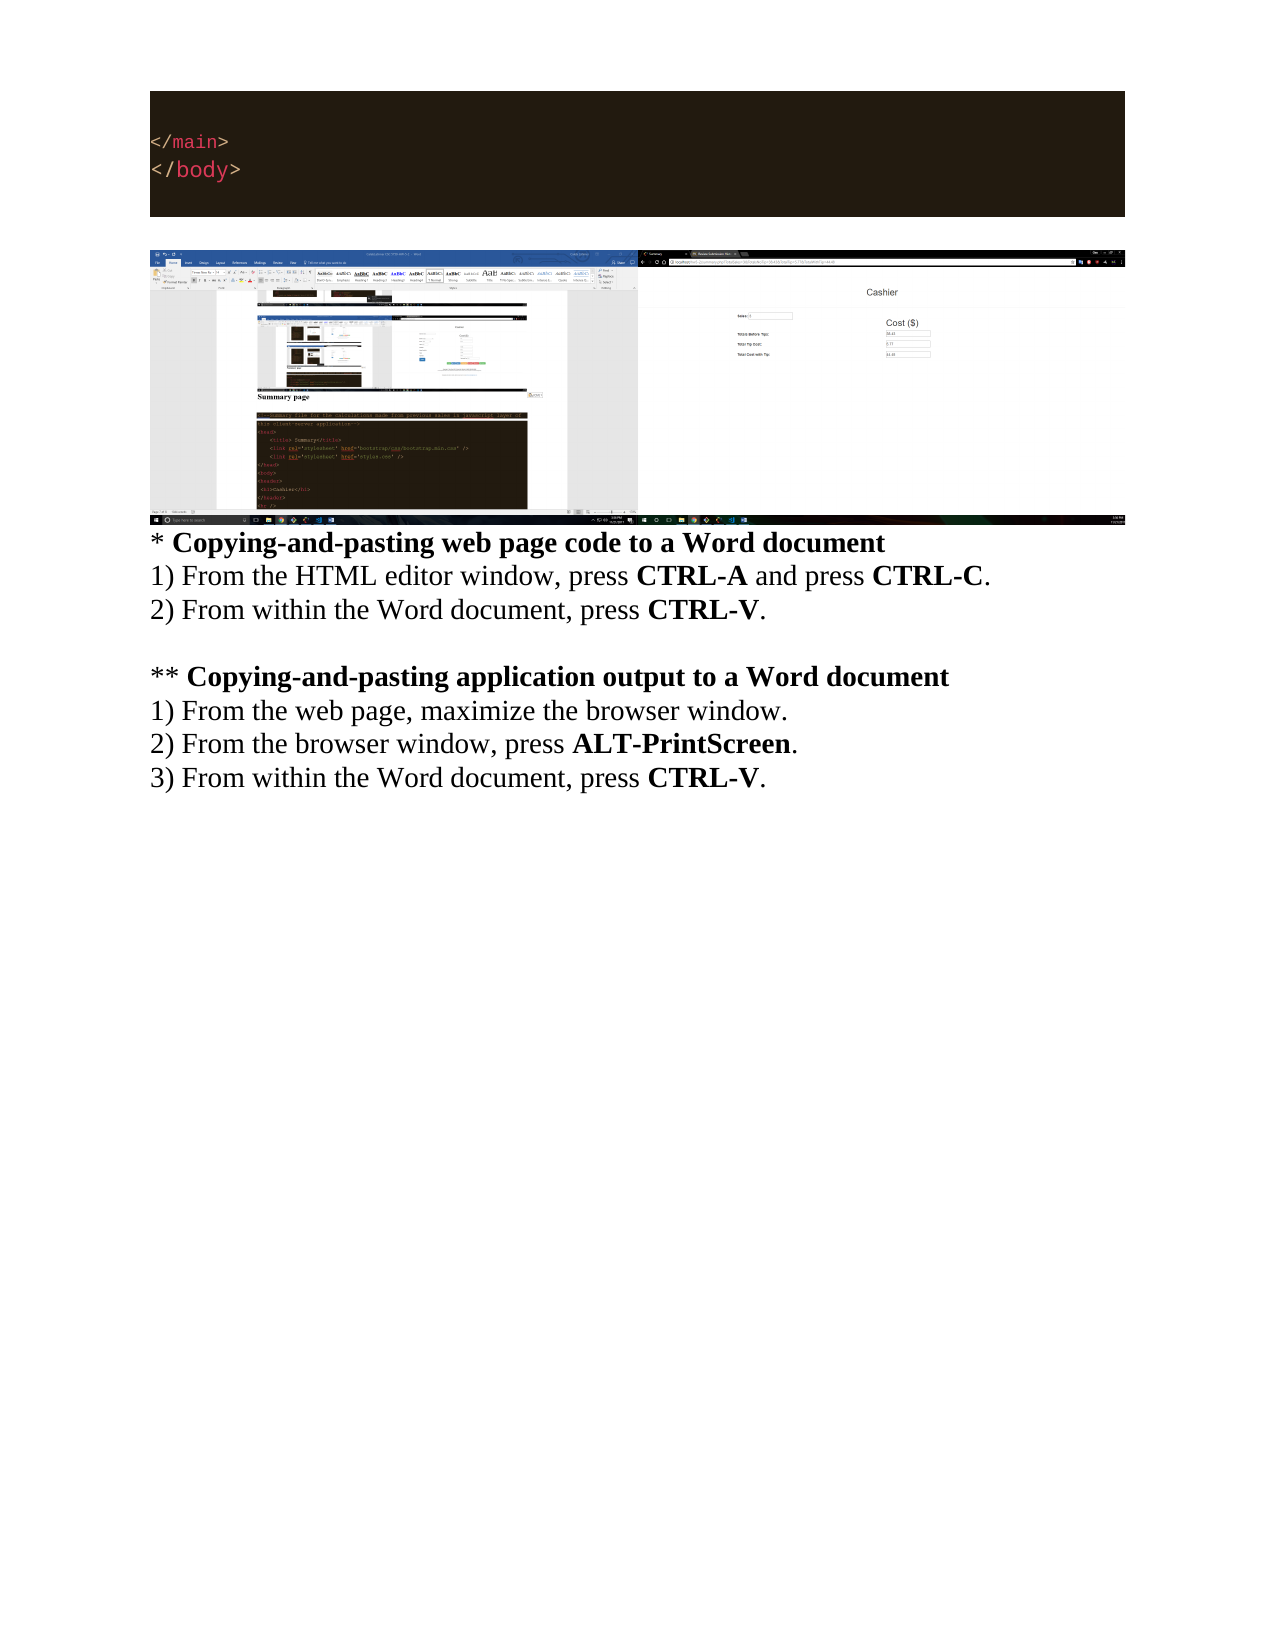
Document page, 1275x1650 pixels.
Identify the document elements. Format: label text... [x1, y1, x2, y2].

text 3) From within the Word document, press CTRL-V. [150, 760, 1125, 793]
text 1) From the HTML editor window, press CTRL-A and press CTRL-C. [150, 558, 1125, 592]
text * Copying-and-pasting web page code to a Word document [150, 525, 1125, 558]
text </body> [150, 154, 1125, 183]
text </main> [150, 124, 1125, 154]
text 1) From the web page, maximize the browser window. [150, 693, 1125, 726]
text 2) From within the Word document, press CTRL-V. [150, 592, 1125, 626]
picture [150, 250, 1125, 525]
text 2) From the browser window, press ALT-PrintScreen. [150, 726, 1125, 760]
text ** Copying-and-pasting application output to a Word document [150, 659, 1125, 693]
